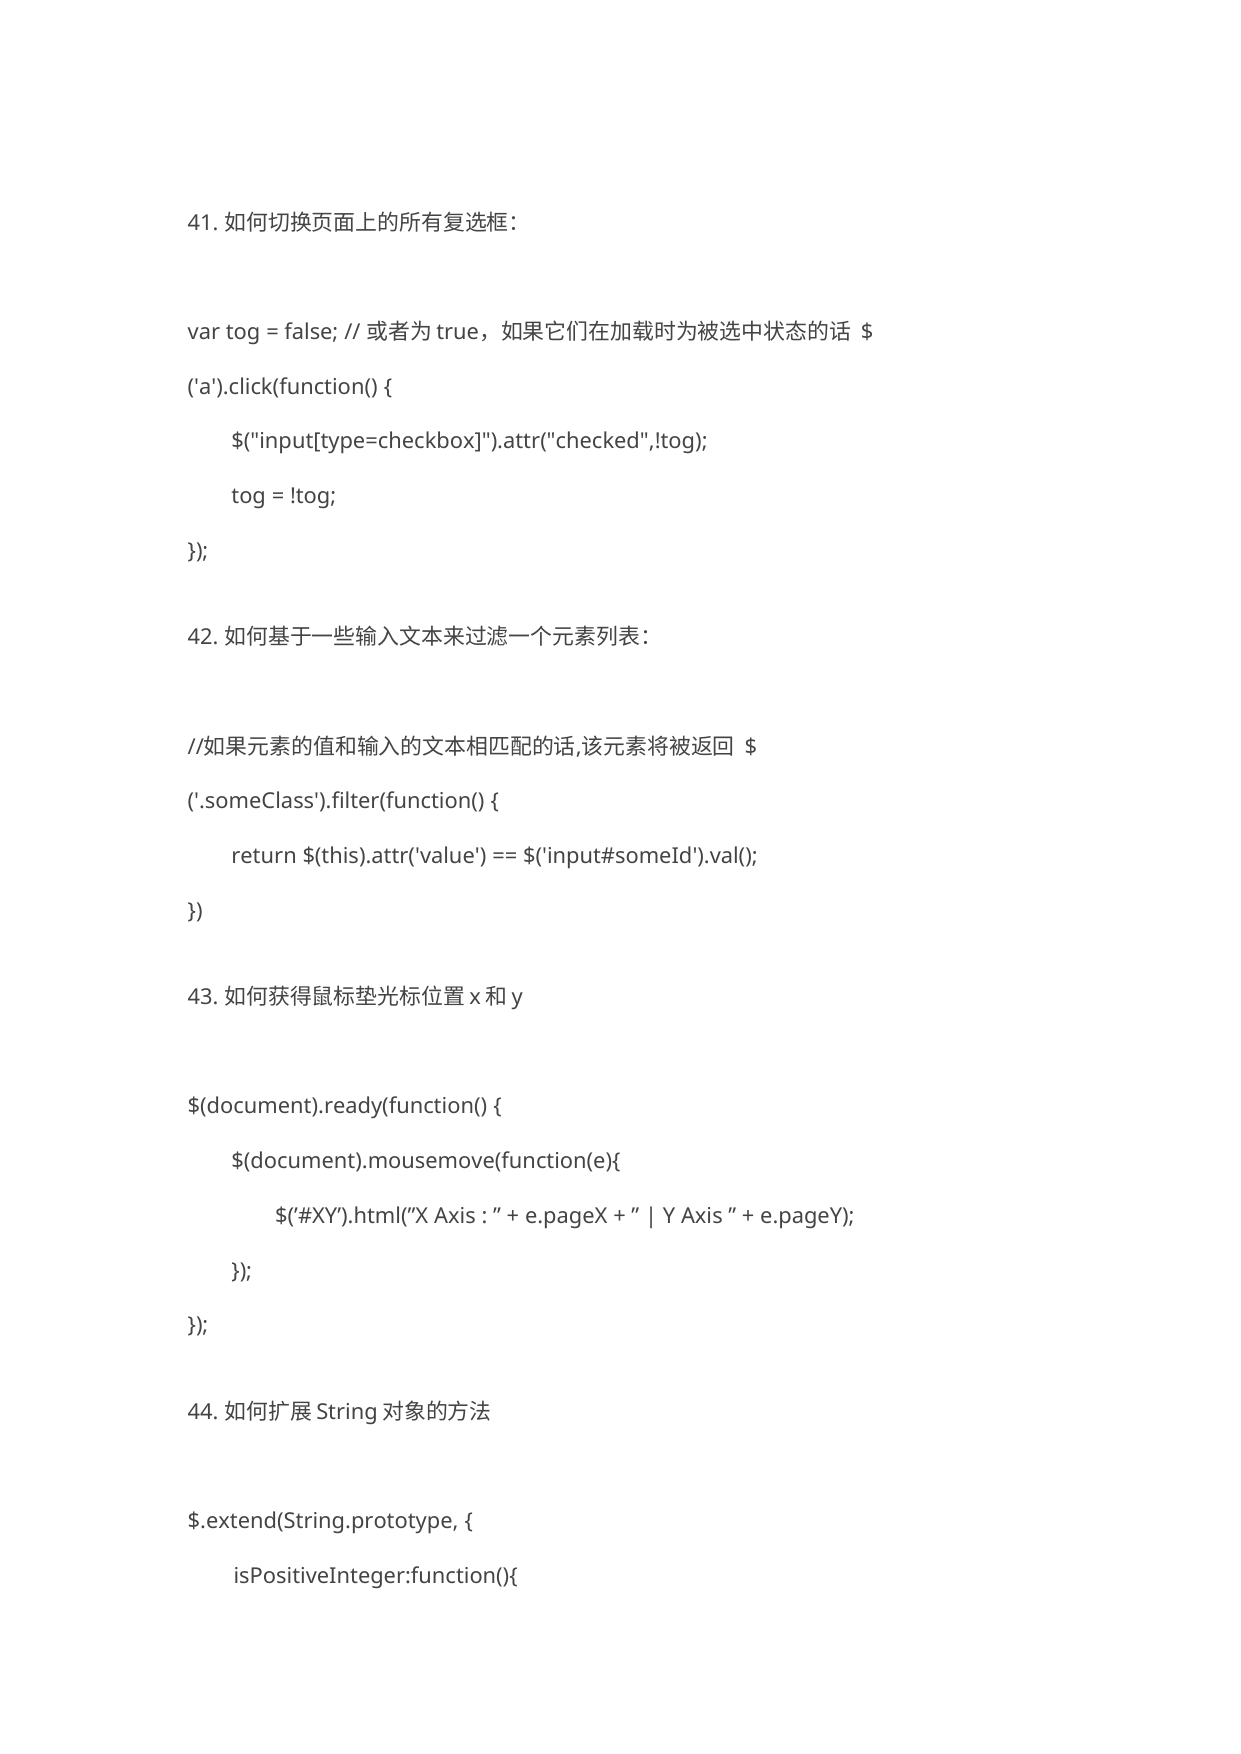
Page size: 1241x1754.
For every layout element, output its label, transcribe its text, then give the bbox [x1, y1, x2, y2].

text }); [187, 1230, 1053, 1284]
text 41. 如何切换页面上的所有复选框： [187, 205, 1053, 236]
text //如果元素的值和输入的文本相匹配的话,该元素将被返回 $('.someClass').filter(function() { [187, 706, 1053, 815]
text 42. 如何基于一些输入文本来过滤一个元素列表： [187, 619, 1053, 651]
text var tog = false; // 或者为true，如果它们在加载时为被选中状态的话 $('a').click(function() { [187, 291, 1053, 401]
text isPositiveInteger:function(){ [187, 1535, 1053, 1589]
text 44. 如何扩展String对象的方法 [187, 1394, 1053, 1426]
text $("input[type=checkbox]").attr("checked",!tog); [187, 401, 1053, 455]
text $(document).mousemove(function(e){ [187, 1120, 1053, 1175]
text $(’#XY’).html(”X Axis : ” + e.pageX + ” | Y Axis ” + e.pageY); [187, 1175, 1053, 1230]
text }); [187, 1284, 1053, 1339]
text 43. 如何获得鼠标垫光标位置x和y [187, 979, 1053, 1011]
text $(document).ready(function() { [187, 1066, 1053, 1120]
text tog = !tog; [187, 455, 1053, 510]
text }) [187, 870, 1053, 924]
text return $(this).attr('value') == $('input#someId').val(); [187, 815, 1053, 870]
text }); [187, 510, 1053, 564]
text $.extend(String.prototype, { [187, 1480, 1053, 1535]
